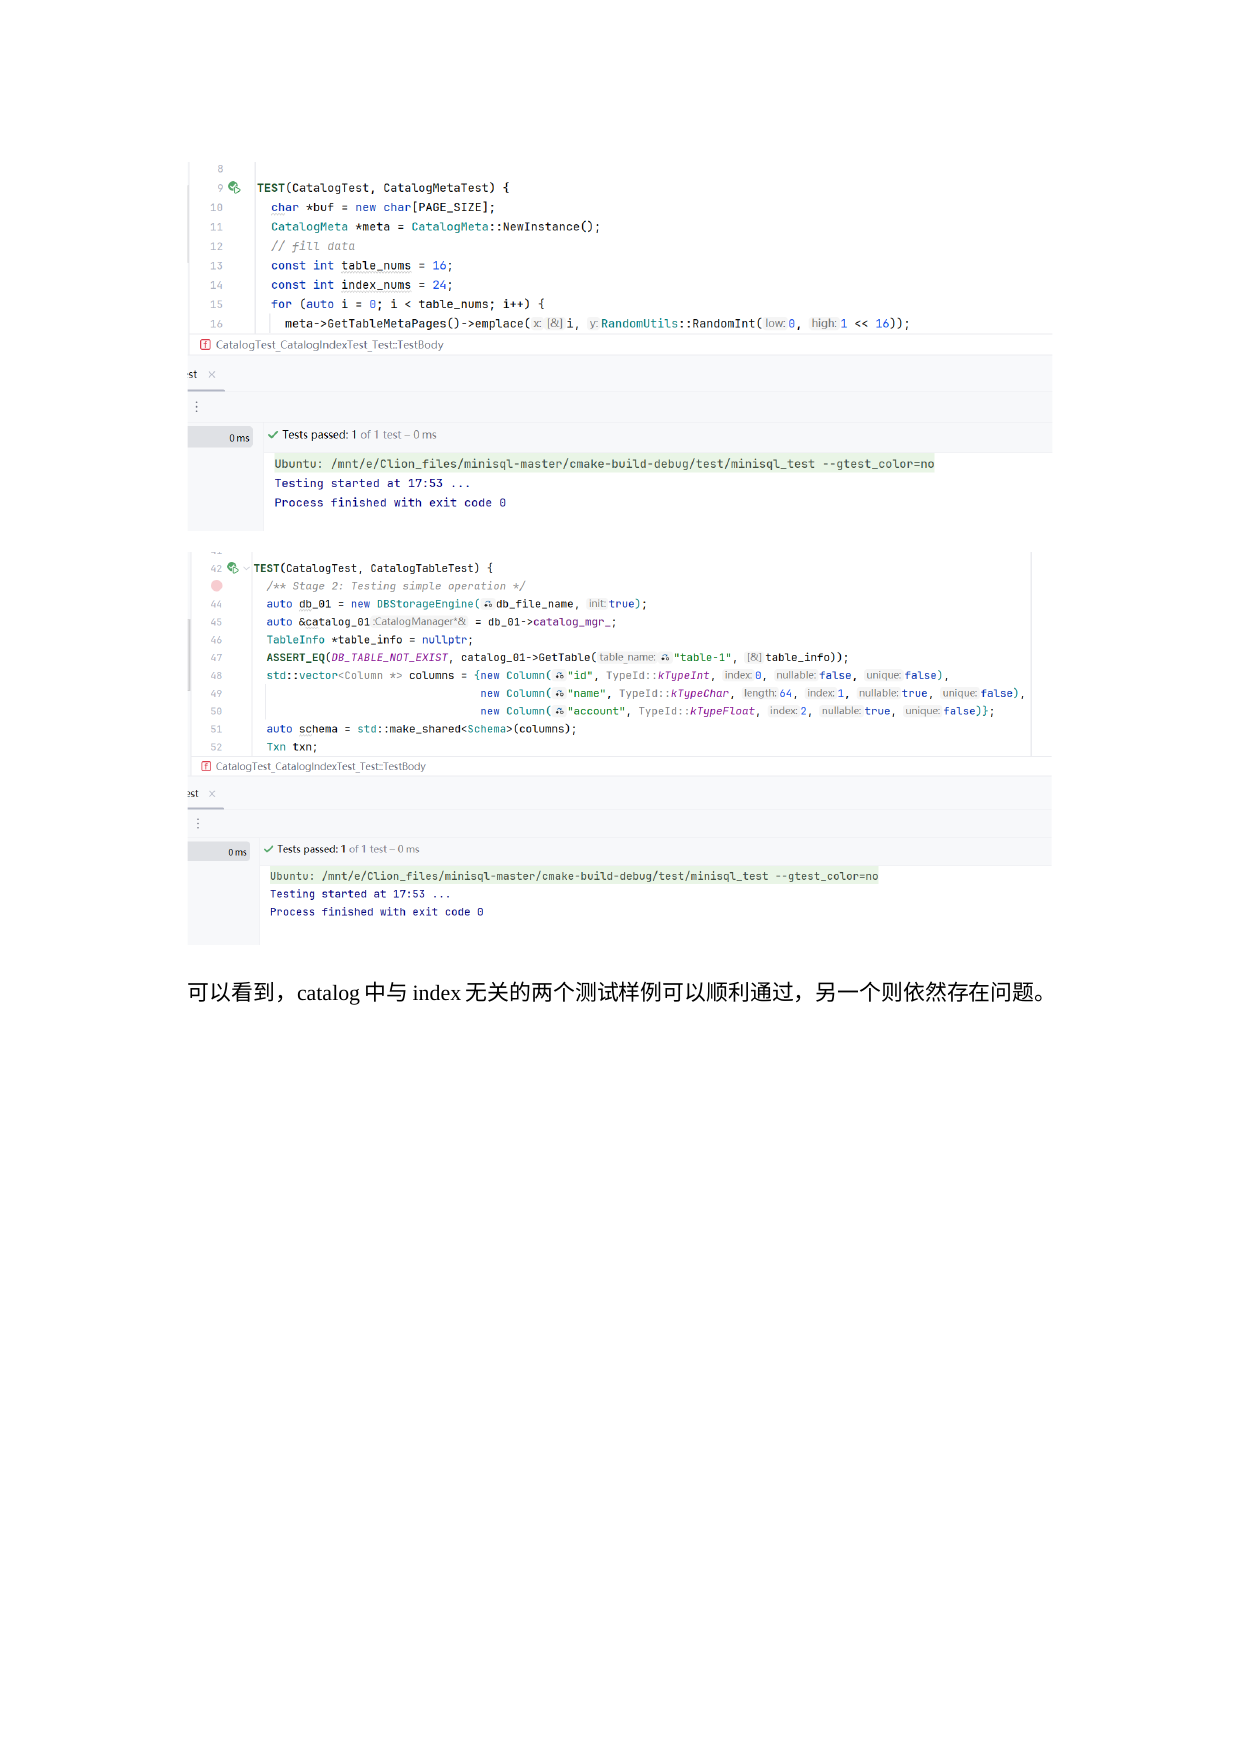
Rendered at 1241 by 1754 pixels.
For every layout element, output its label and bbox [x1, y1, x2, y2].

picture [187, 552, 1052, 945]
picture [187, 162, 1053, 531]
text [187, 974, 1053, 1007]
